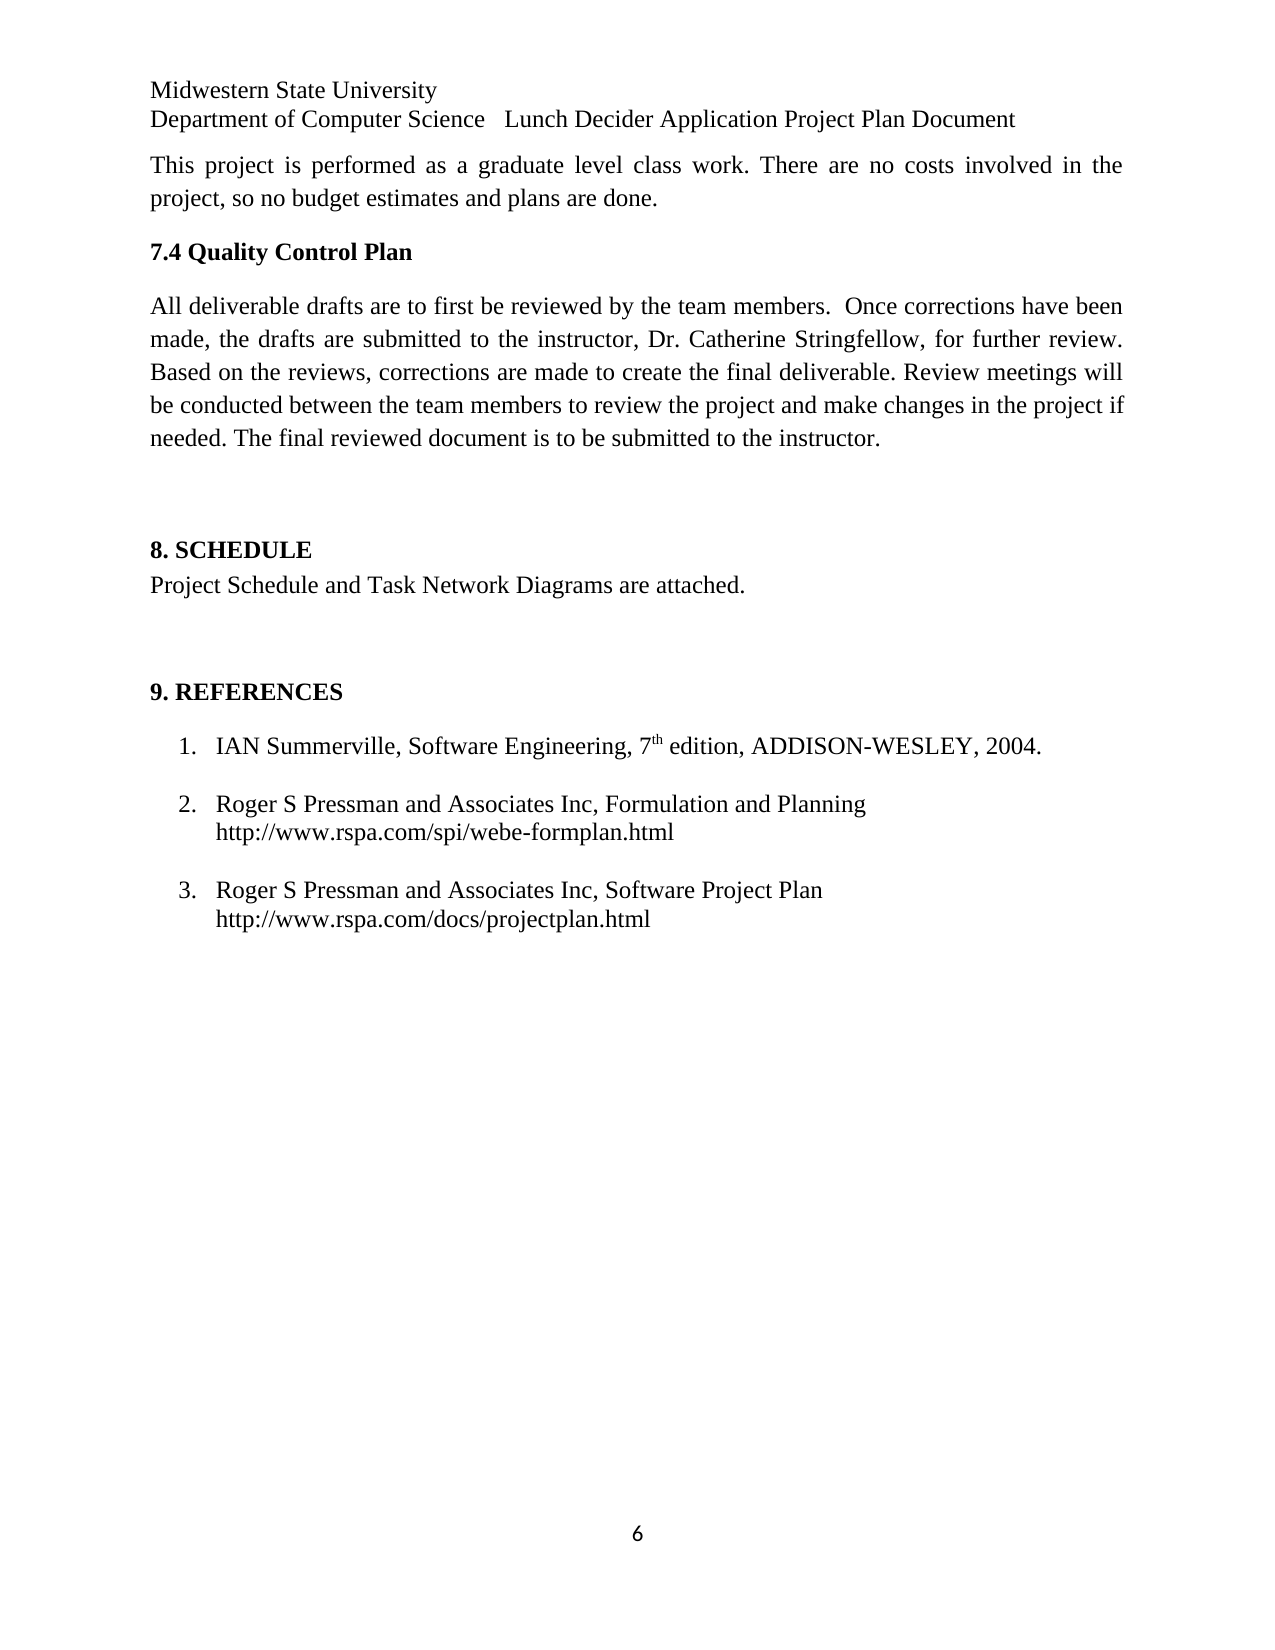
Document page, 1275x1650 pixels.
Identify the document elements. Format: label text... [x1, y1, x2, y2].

subtitle 8. SCHEDULE [150, 535, 1125, 563]
list http://www.rspa.com/docs/projectplan.html [216, 904, 1125, 932]
text 7.4 Quality Control Plan [150, 237, 1125, 266]
text 9. REFERENCES [150, 677, 1125, 706]
text All deliverable drafts are to first be reviewed by the team members. Once corrections have been made, the drafts are submitted to the instructor, Dr. Catherine Stringfellow, for further review. Based on the reviews, corrections are made to create the final deliverable. Review meetings will be conducted between the team members to review the project and make changes in the project if needed. The final reviewed document is to be submitted to the instructor. [150, 291, 1125, 452]
text Project Schedule and Task Network Diagrams are attached. [150, 570, 1125, 598]
list Roger S Pressman and Associates Inc, Software Project Plan [178, 875, 1125, 904]
list IAN Summerville, Software Engineering, 7th edition, ADDISON-WESLEY, 2004. [178, 731, 1125, 760]
list http://www.rspa.com/spi/webe-formplan.html [216, 817, 1125, 846]
list Roger S Pressman and Associates Inc, Formulation and Planning [178, 789, 1125, 817]
text This project is performed as a graduate level class work. There are no costs involved in the project, so no budget estimates and plans are done. [150, 150, 1125, 212]
